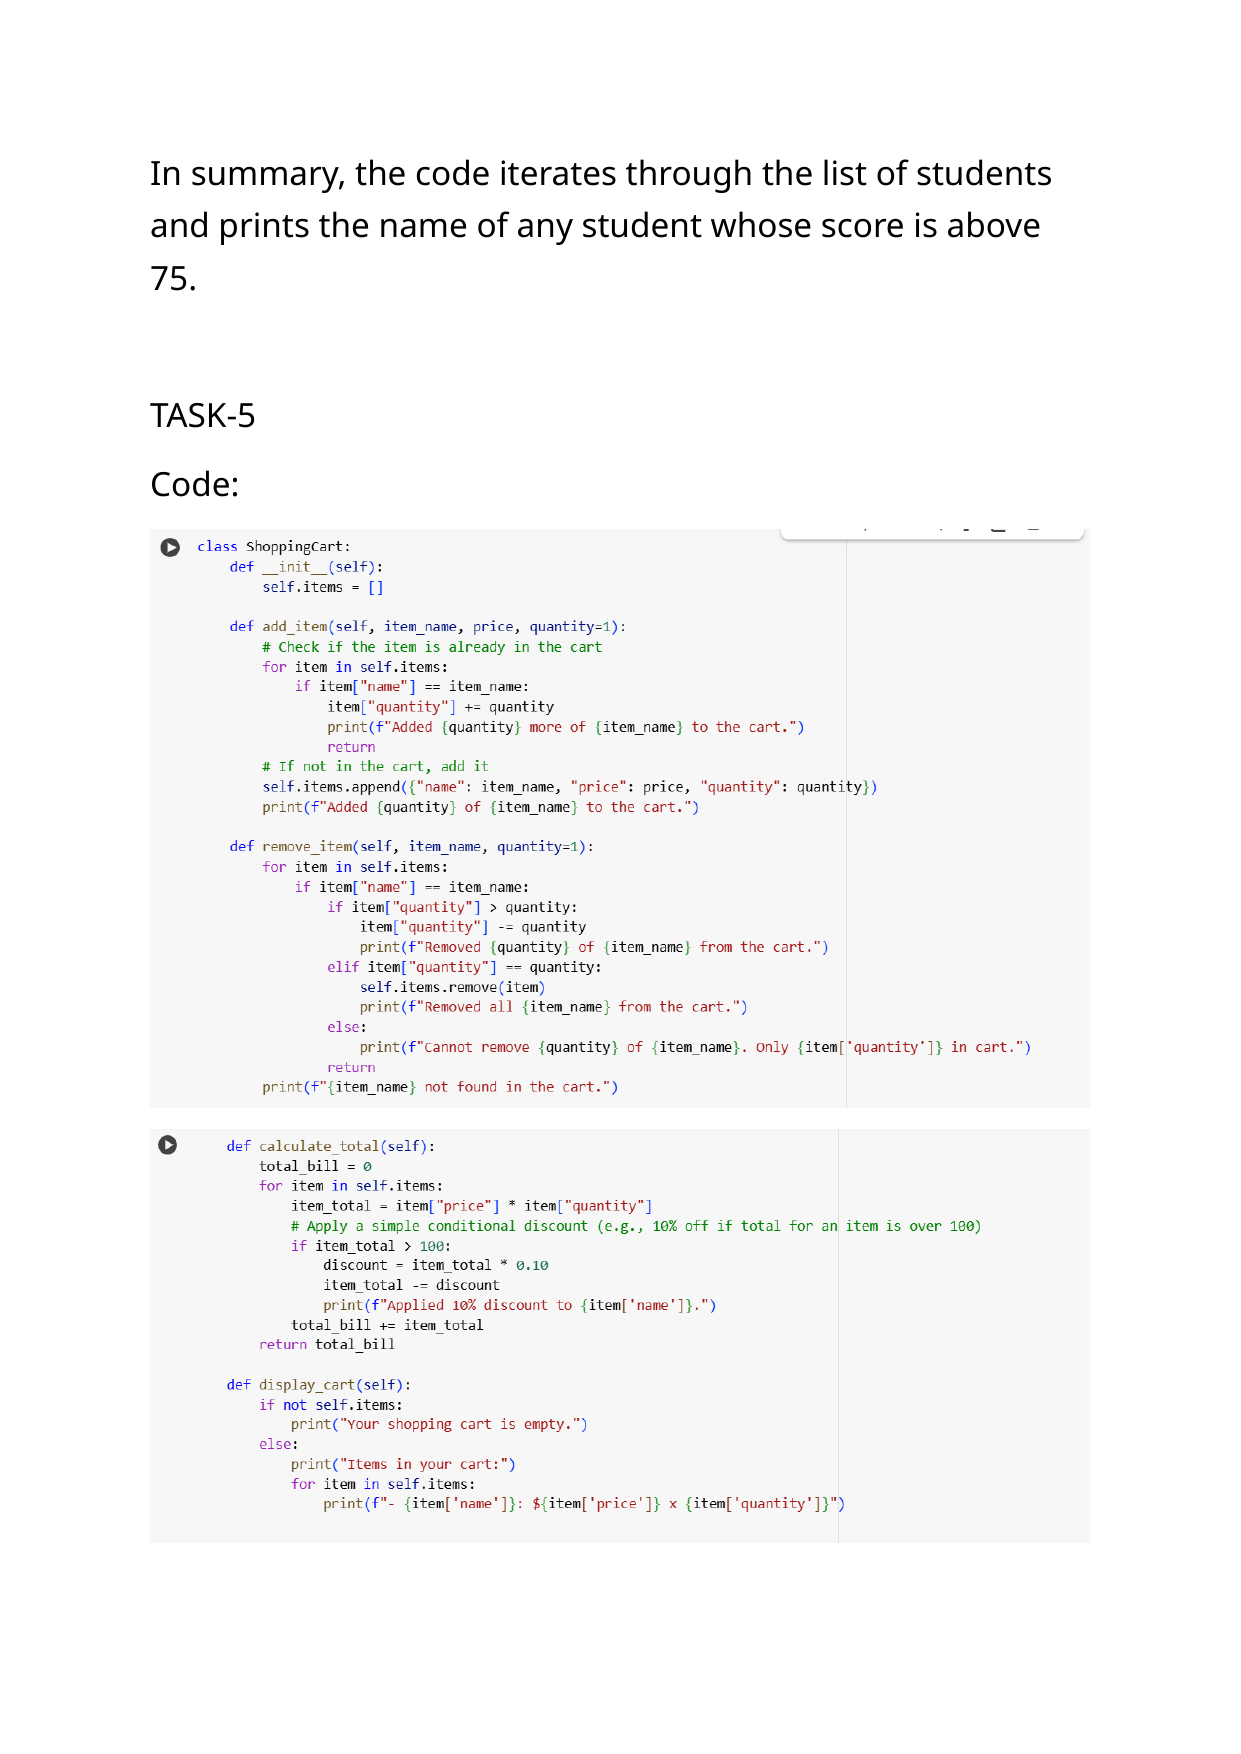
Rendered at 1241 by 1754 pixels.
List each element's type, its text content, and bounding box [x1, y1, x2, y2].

picture [150, 1129, 1091, 1543]
text In summary, the code iterates through the list of students and prints the name of any student whose score is above 75. [150, 150, 1090, 300]
picture [150, 529, 1091, 1108]
text TASK-5 [150, 392, 1090, 437]
text Code: [150, 461, 1090, 506]
